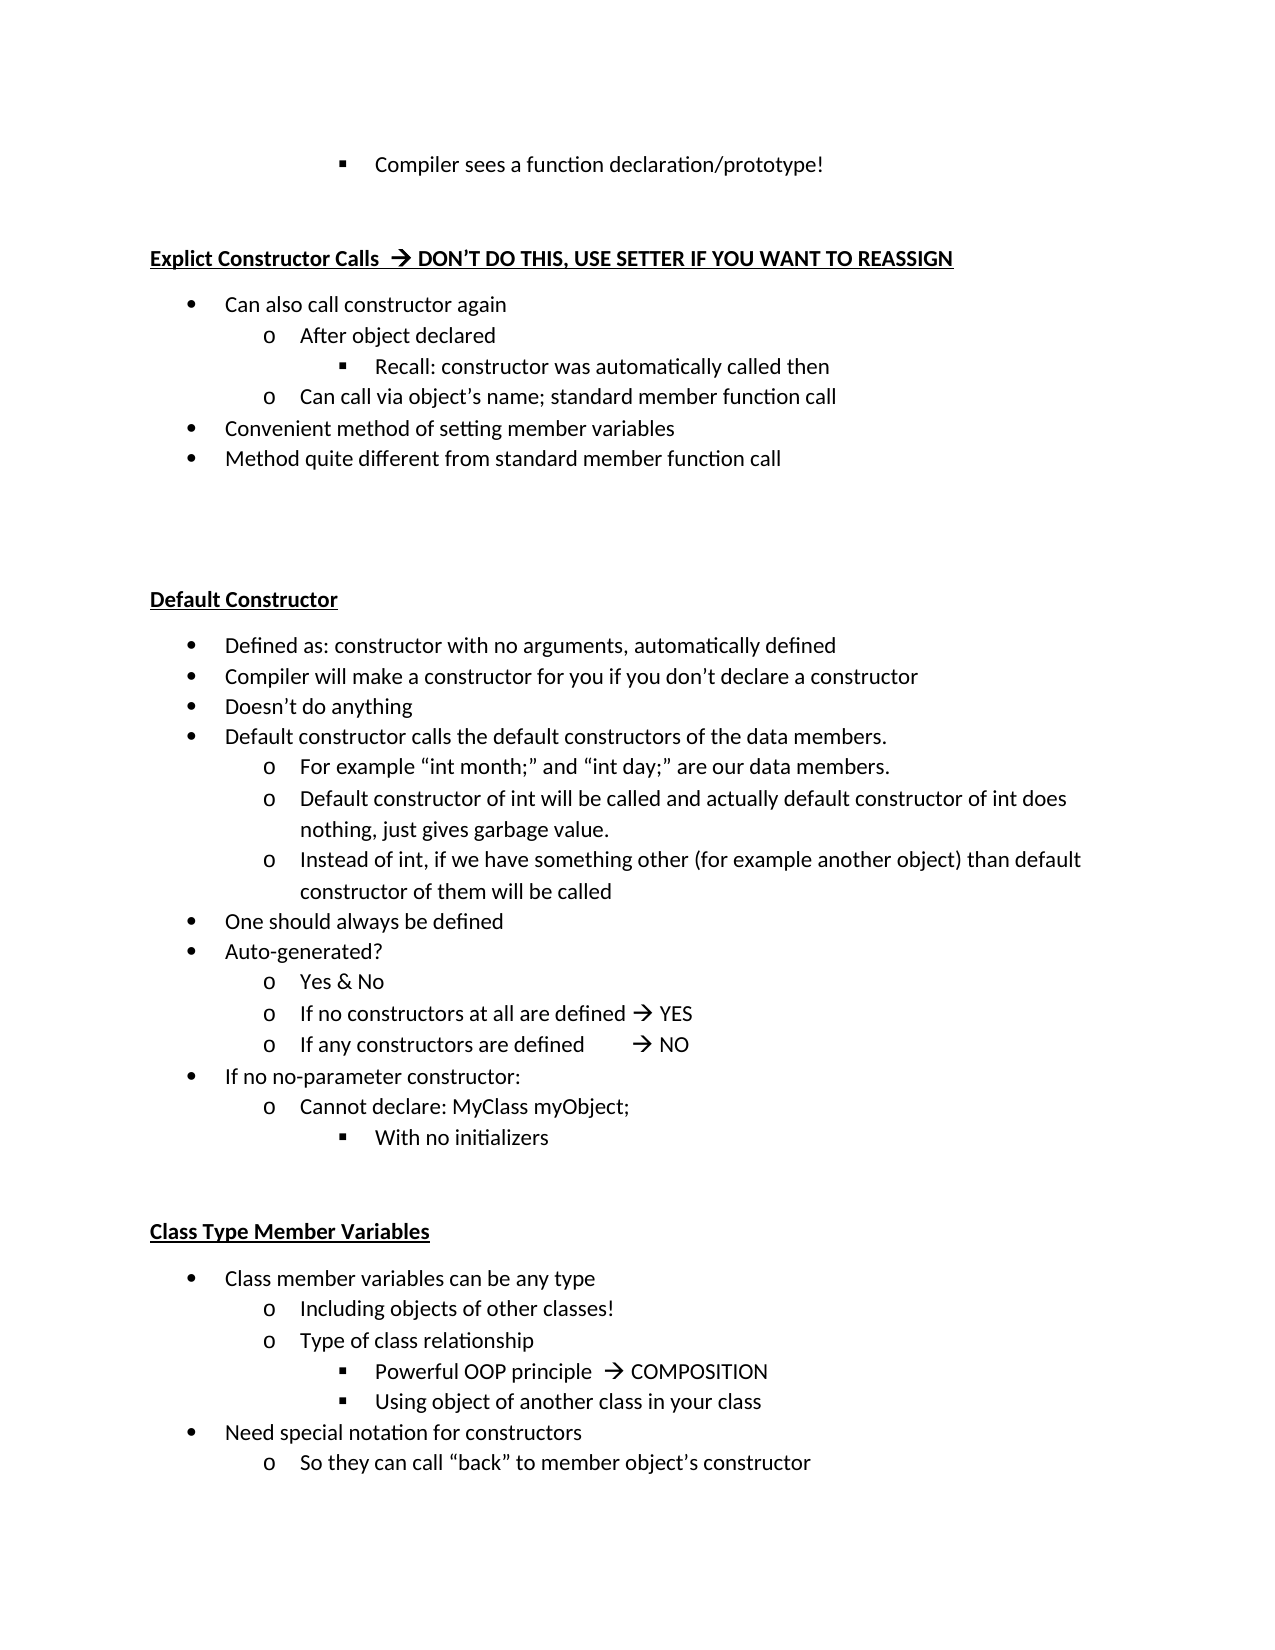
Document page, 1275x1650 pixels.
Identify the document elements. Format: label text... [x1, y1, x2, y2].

list Recall: constructor was automatically called then [337, 352, 1125, 380]
list If no no-parameter constructor: [187, 1062, 1125, 1090]
list If no constructors at all are defined YES [262, 999, 1125, 1028]
list So they can call “back” to member object’s constructor [262, 1448, 1125, 1477]
list Instead of int, if we have something other (for example another object) than default constructor of them will be called [262, 846, 1125, 905]
list Method quite different from standard member function call [187, 444, 1125, 472]
text Class Type Member Variables [150, 1217, 1125, 1245]
list Default constructor calls the default constructors of the data members. [187, 722, 1125, 750]
list For example “int month;” and “int day;” are our data members. [262, 752, 1125, 782]
list Class member variables can be any type [187, 1264, 1125, 1292]
list Defined as: constructor with no arguments, automatically defined [187, 632, 1125, 660]
list Can also call constructor again [187, 291, 1125, 319]
list If any constructors are defined NO [262, 1030, 1125, 1059]
list Yes & No [262, 967, 1125, 997]
list After object declared [262, 321, 1125, 350]
list Convenient method of setting member variables [187, 414, 1125, 442]
list Compiler sees a function declaration/prototype! [337, 150, 1125, 178]
text Default Constructor [150, 585, 1125, 613]
list Powerful OOP principle COMPOSITION [337, 1357, 1125, 1385]
list With no initializers [337, 1123, 1125, 1152]
list Type of class relationship [262, 1326, 1125, 1355]
list Compiler will make a constructor for you if you don’t declare a constructor [187, 662, 1125, 690]
list Doesn’t do anything [187, 692, 1125, 720]
list Default constructor of int will be called and actually default constructor of int does nothing, just gives garbage value. [262, 784, 1125, 843]
list Need special notation for constructors [187, 1418, 1125, 1446]
list Including objects of other classes! [262, 1294, 1125, 1323]
list One should always be defined [187, 907, 1125, 935]
text Explict Constructor Calls DON’T DO THIS, USE SETTER IF YOU WANT TO REASSIGN [150, 244, 1125, 272]
list Auto-generated? [187, 937, 1125, 965]
list Using object of another class in your class [337, 1387, 1125, 1416]
list Cannot declare: MyClass myObject; [262, 1092, 1125, 1121]
list Can call via object’s name; standard member function call [262, 382, 1125, 412]
